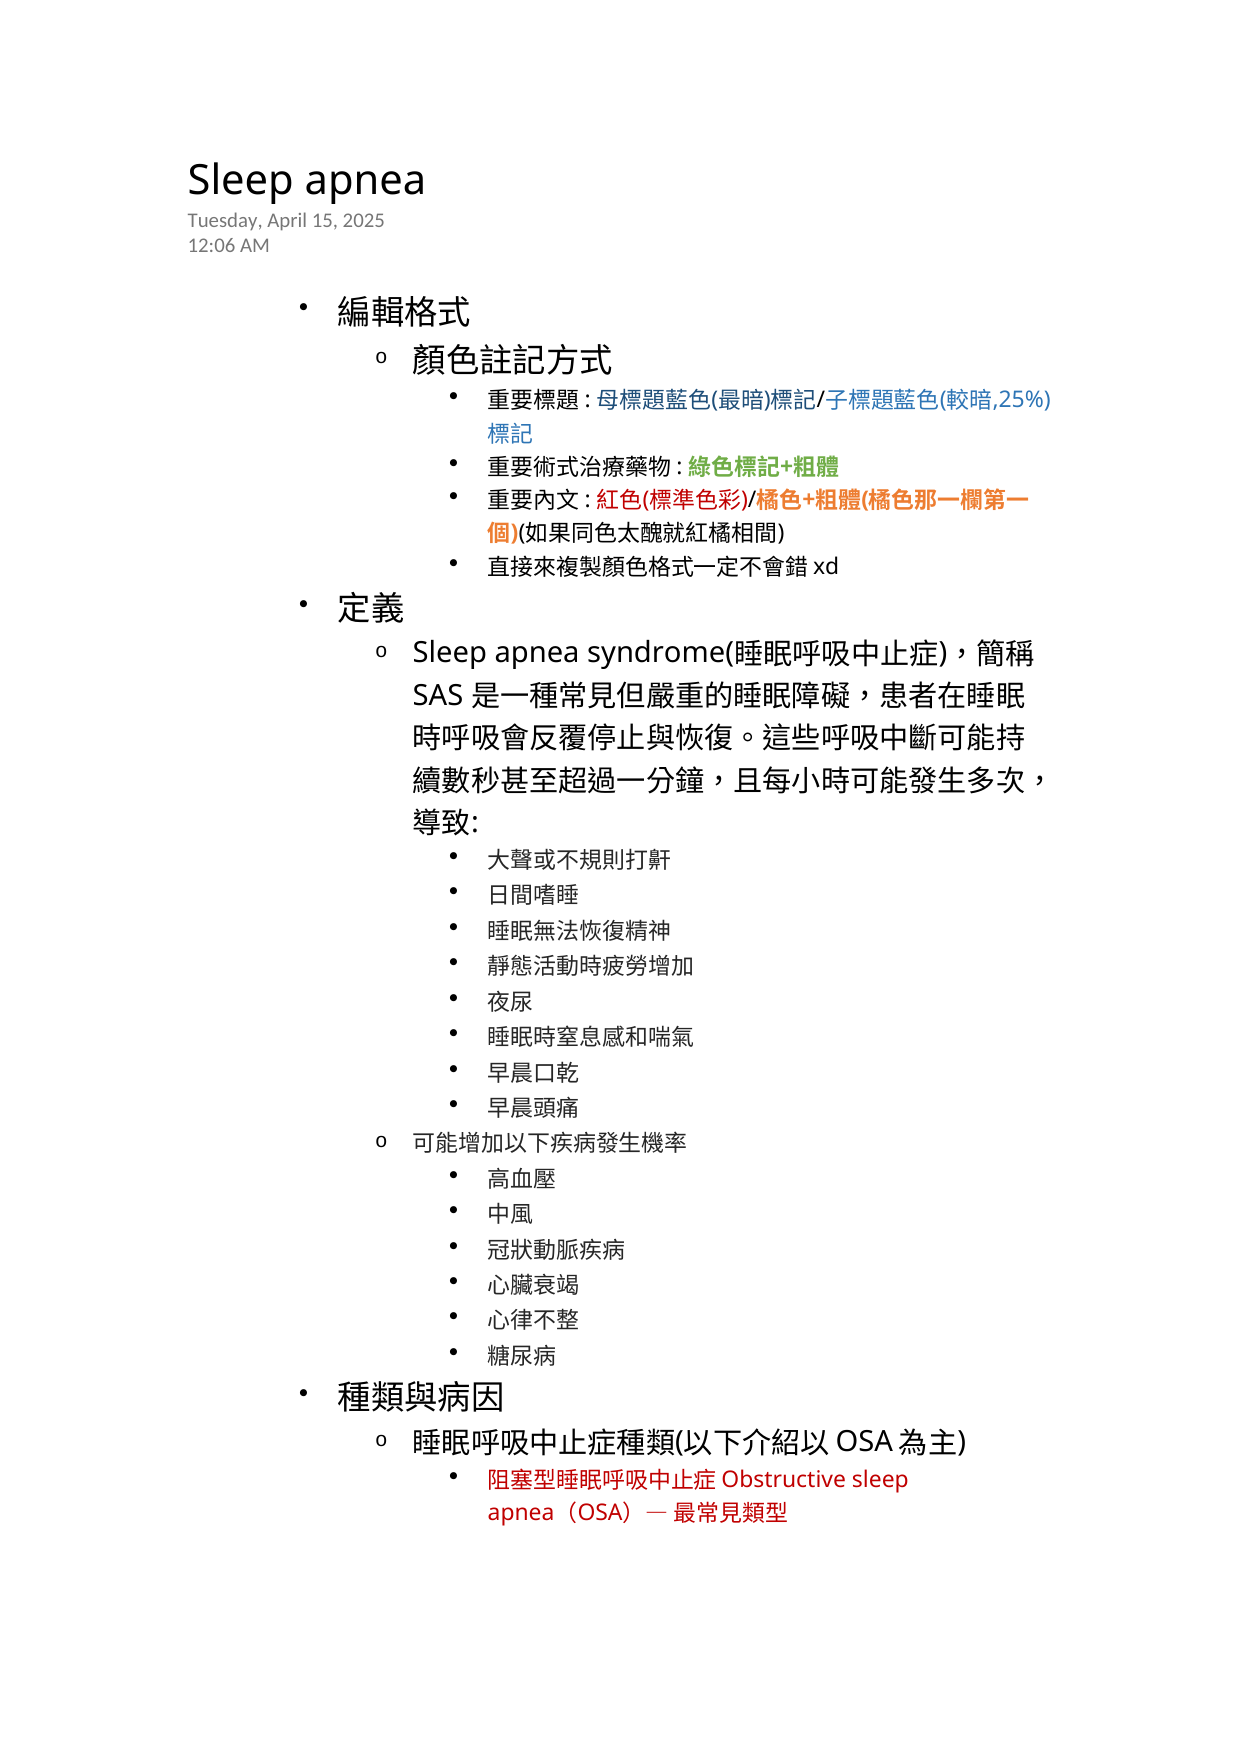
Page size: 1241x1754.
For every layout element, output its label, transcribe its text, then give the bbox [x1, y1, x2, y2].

list 睡眠無法恢復精神 [450, 911, 1053, 946]
list 大聲或不規則打鼾 [450, 842, 1053, 875]
list 糖尿病 [450, 1336, 1053, 1371]
text Sleep apnea [187, 150, 1053, 207]
list 重要內文 : 紅色(標準色彩)/橘色+粗體(橘色那一欄第一個)(如果同色太醜就紅橘相間) [450, 482, 1053, 549]
list 阻塞型睡眠呼吸中止症Obstructive sleep apnea（OSA）— 最常見類型 [450, 1462, 1053, 1528]
list 睡眠呼吸中止症種類(以下介紹以OSA為主) [375, 1419, 1053, 1462]
list 可能增加以下疾病發生機率 [375, 1123, 1053, 1158]
list 夜尿 [450, 981, 1053, 1017]
list 種類與病因 [300, 1371, 1053, 1419]
list 靜態活動時疲勞增加 [450, 946, 1053, 981]
text 12:06 AM [187, 232, 1053, 258]
list 重要術式治療藥物 : 綠色標記+粗體 [450, 449, 1053, 482]
list 早晨頭痛 [450, 1088, 1053, 1123]
list 日間嗜睡 [450, 875, 1053, 911]
list 早晨口乾 [450, 1052, 1053, 1088]
list 高血壓 [450, 1158, 1053, 1194]
list Sleep apnea syndrome(睡眠呼吸中止症)，簡稱 SAS 是一種常見但嚴重的睡眠障礙，患者在睡眠時呼吸會反覆停止與恢復。這些呼吸中斷可能持續數秒甚至超過一分鐘，且每小時可能發生多次，導致: [375, 630, 1053, 842]
list 冠狀動脈疾病 [450, 1229, 1053, 1265]
list 顏色註記方式 [375, 334, 1053, 382]
list 中風 [450, 1194, 1053, 1229]
text Tuesday, April 15, 2025 [187, 207, 1053, 232]
list 睡眠時窒息感和喘氣 [450, 1017, 1053, 1052]
list 心臟衰竭 [450, 1265, 1053, 1300]
list 心律不整 [450, 1300, 1053, 1336]
list 重要標題 : 母標題藍色(最暗)標記/子標題藍色(較暗,25%)標記 [450, 382, 1053, 449]
list 直接來複製顏色格式一定不會錯xd [450, 549, 1053, 582]
list 編輯格式 [300, 286, 1053, 334]
list 定義 [300, 582, 1053, 630]
